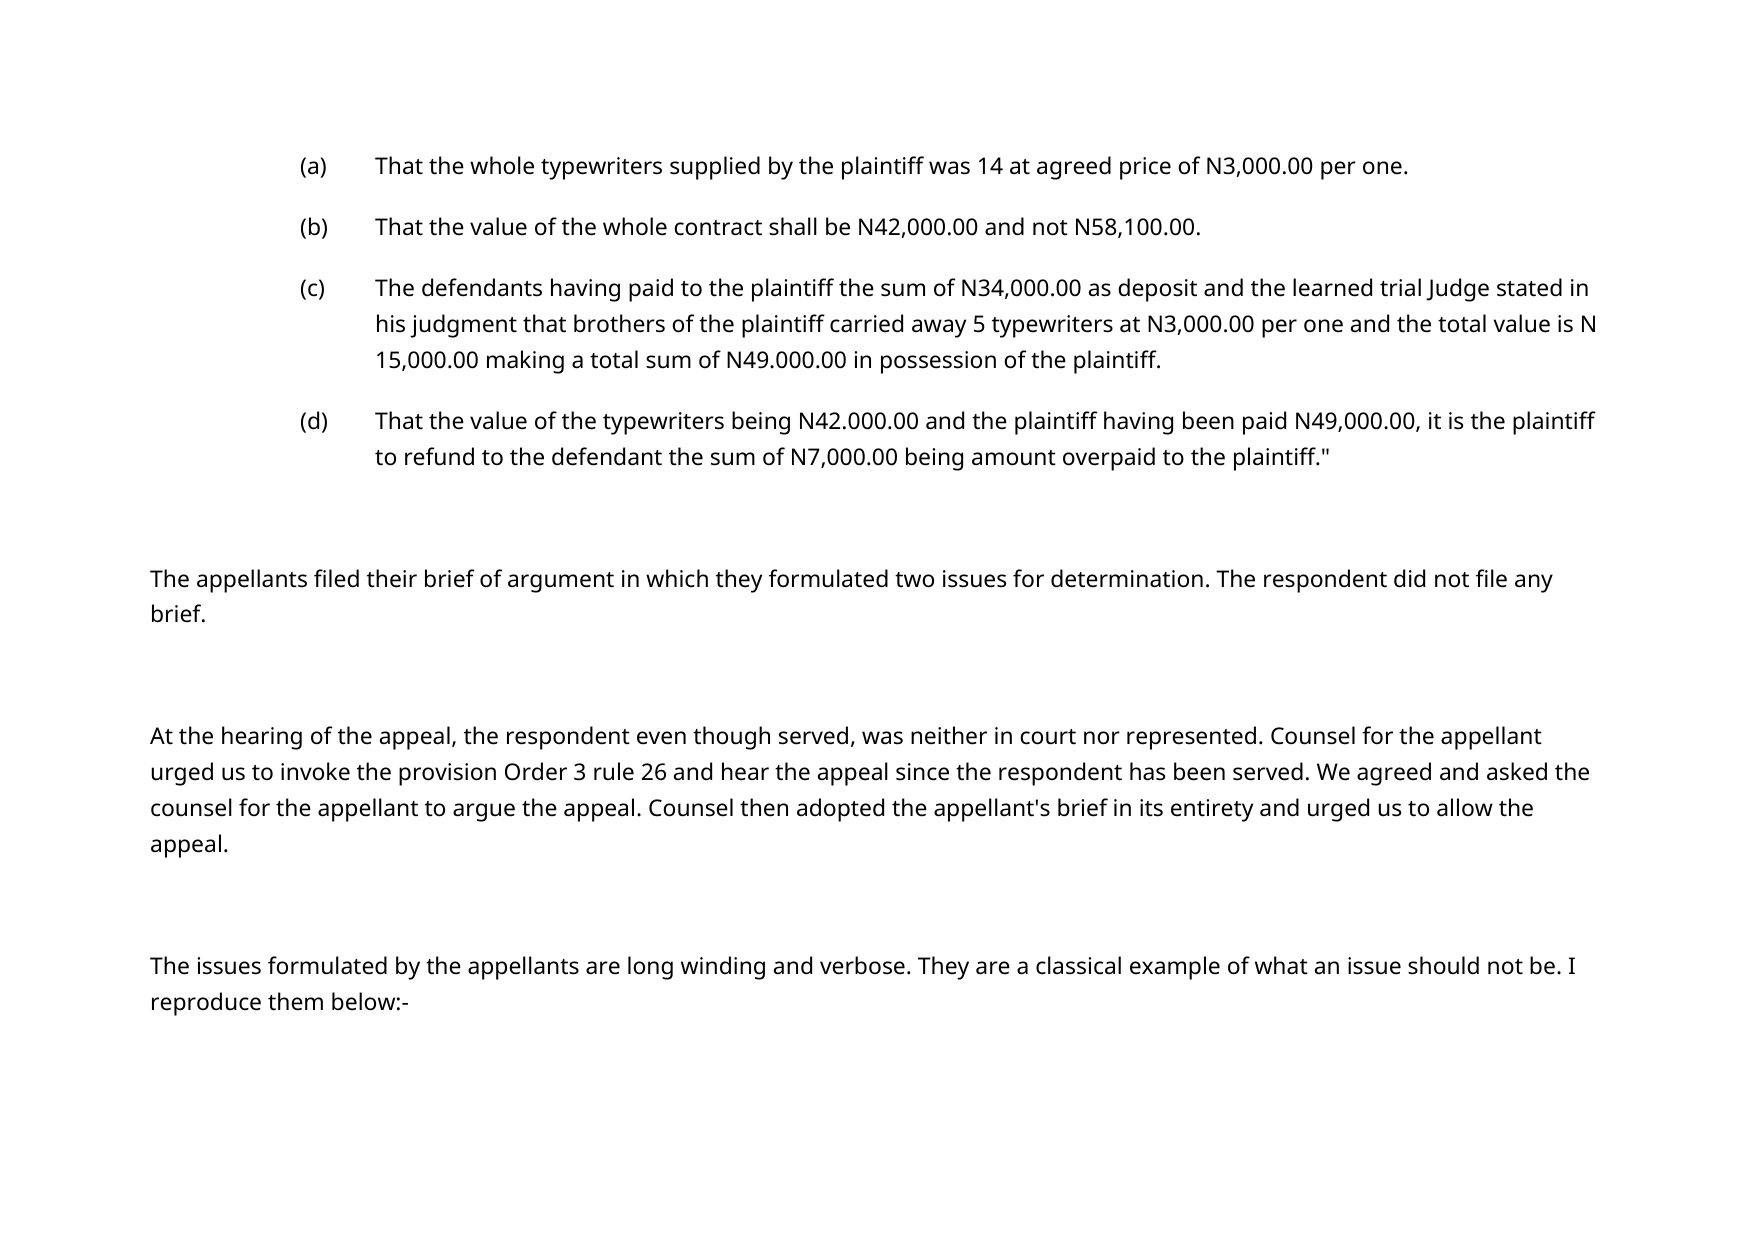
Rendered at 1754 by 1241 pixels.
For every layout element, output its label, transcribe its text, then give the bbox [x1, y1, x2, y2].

text (d) That the value of the typewriters being N42.000.00 and the plaintiff having been paid N49,000.00, it is the plaintiff to refund to the defendant the sum of N7,000.00 being amount overpaid to the plaintiff." [300, 405, 1604, 472]
text (a) That the whole typewriters supplied by the plaintiff was 14 at agreed price of N3,000.00 per one. [300, 150, 1604, 181]
text (b) That the value of the whole contract shall be N42,000.00 and not N58,100.00. [300, 211, 1604, 242]
text (c) The defendants having paid to the plaintiff the sum of N34,000.00 as deposit and the learned trial Judge stated in his judgment that brothers of the plaintiff carried away 5 typewriters at N3,000.00 per one and the total value is N 15,000.00 making a total sum of N49.000.00 in possession of the plaintiff. [300, 272, 1604, 375]
text The appellants filed their brief of argument in which they formulated two issues for determination. The respondent did not file any brief. [150, 562, 1604, 630]
text The issues formulated by the appellants are long winding and verbose. They are a classical example of what an issue should not be. I reproduce them below:- [150, 950, 1604, 1017]
text At the hearing of the appeal, the respondent even though served, was neither in court nor represented. Counsel for the appellant urged us to invoke the provision Order 3 rule 26 and hear the appeal since the respondent has been served. We agreed and asked the counsel for the appellant to argue the appeal. Counsel then adopted the appellant's brief in its entirety and urged us to allow the appeal. [150, 720, 1604, 859]
